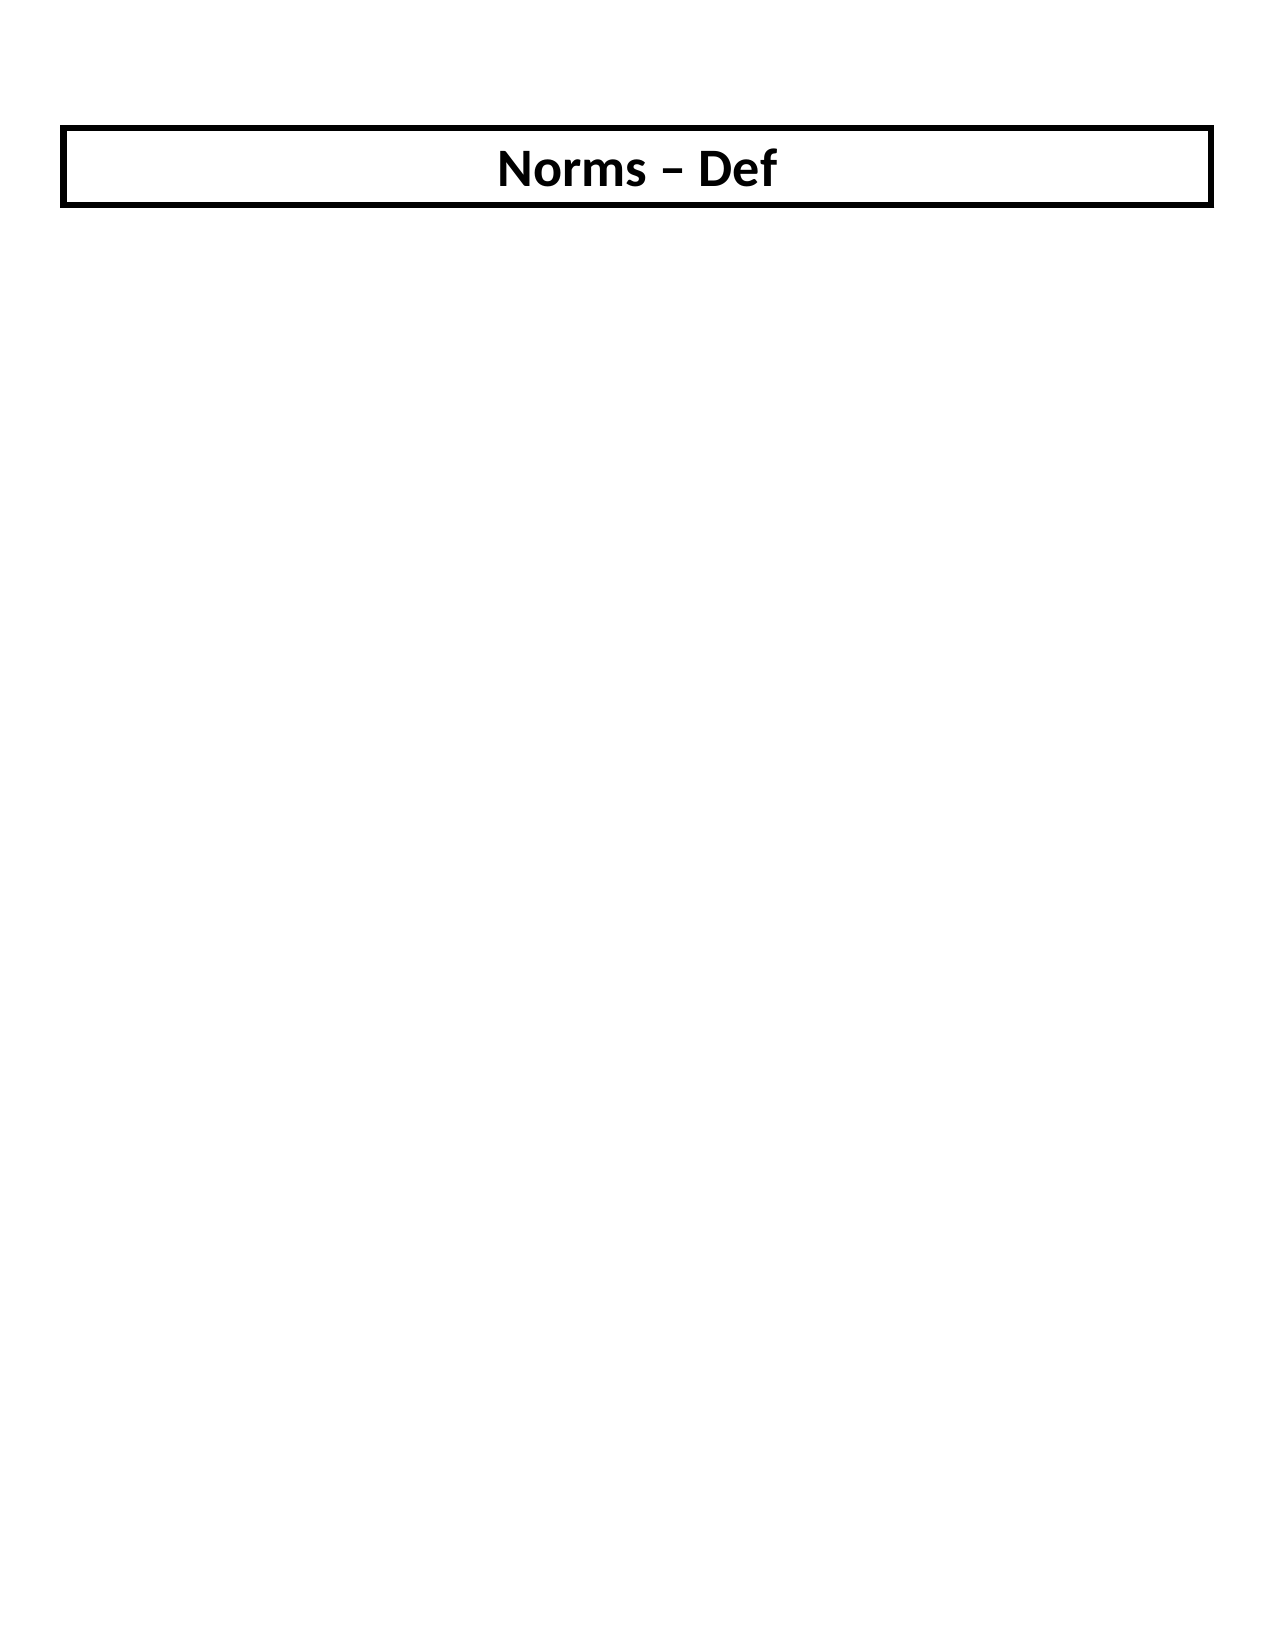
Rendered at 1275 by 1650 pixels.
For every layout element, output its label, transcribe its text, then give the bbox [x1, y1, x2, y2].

subtitle Norms – Def [67, 131, 1208, 202]
